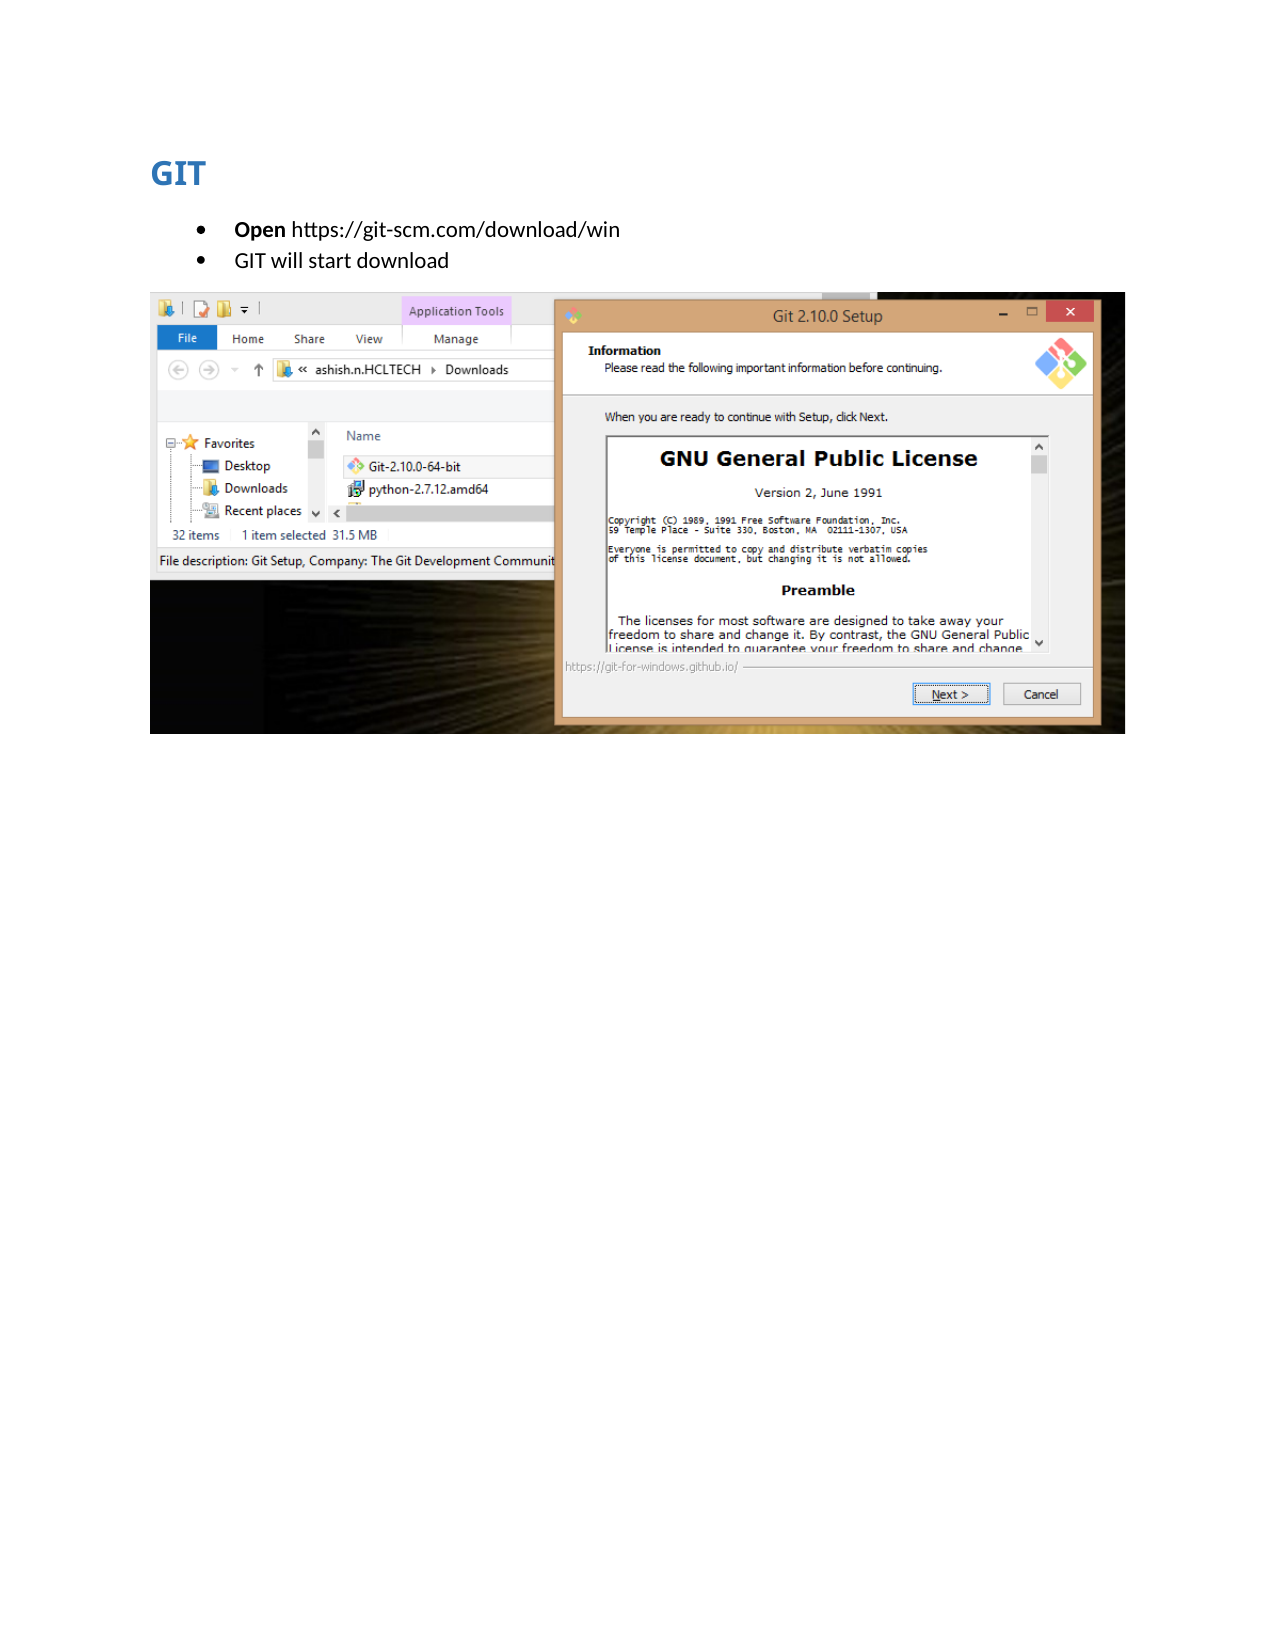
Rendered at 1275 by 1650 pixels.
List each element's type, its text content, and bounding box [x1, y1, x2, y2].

picture [150, 292, 1125, 734]
text GIT [150, 150, 1125, 195]
list Open https://git-scm.com/download/win [197, 216, 1125, 244]
list GIT will start download [197, 246, 1125, 274]
